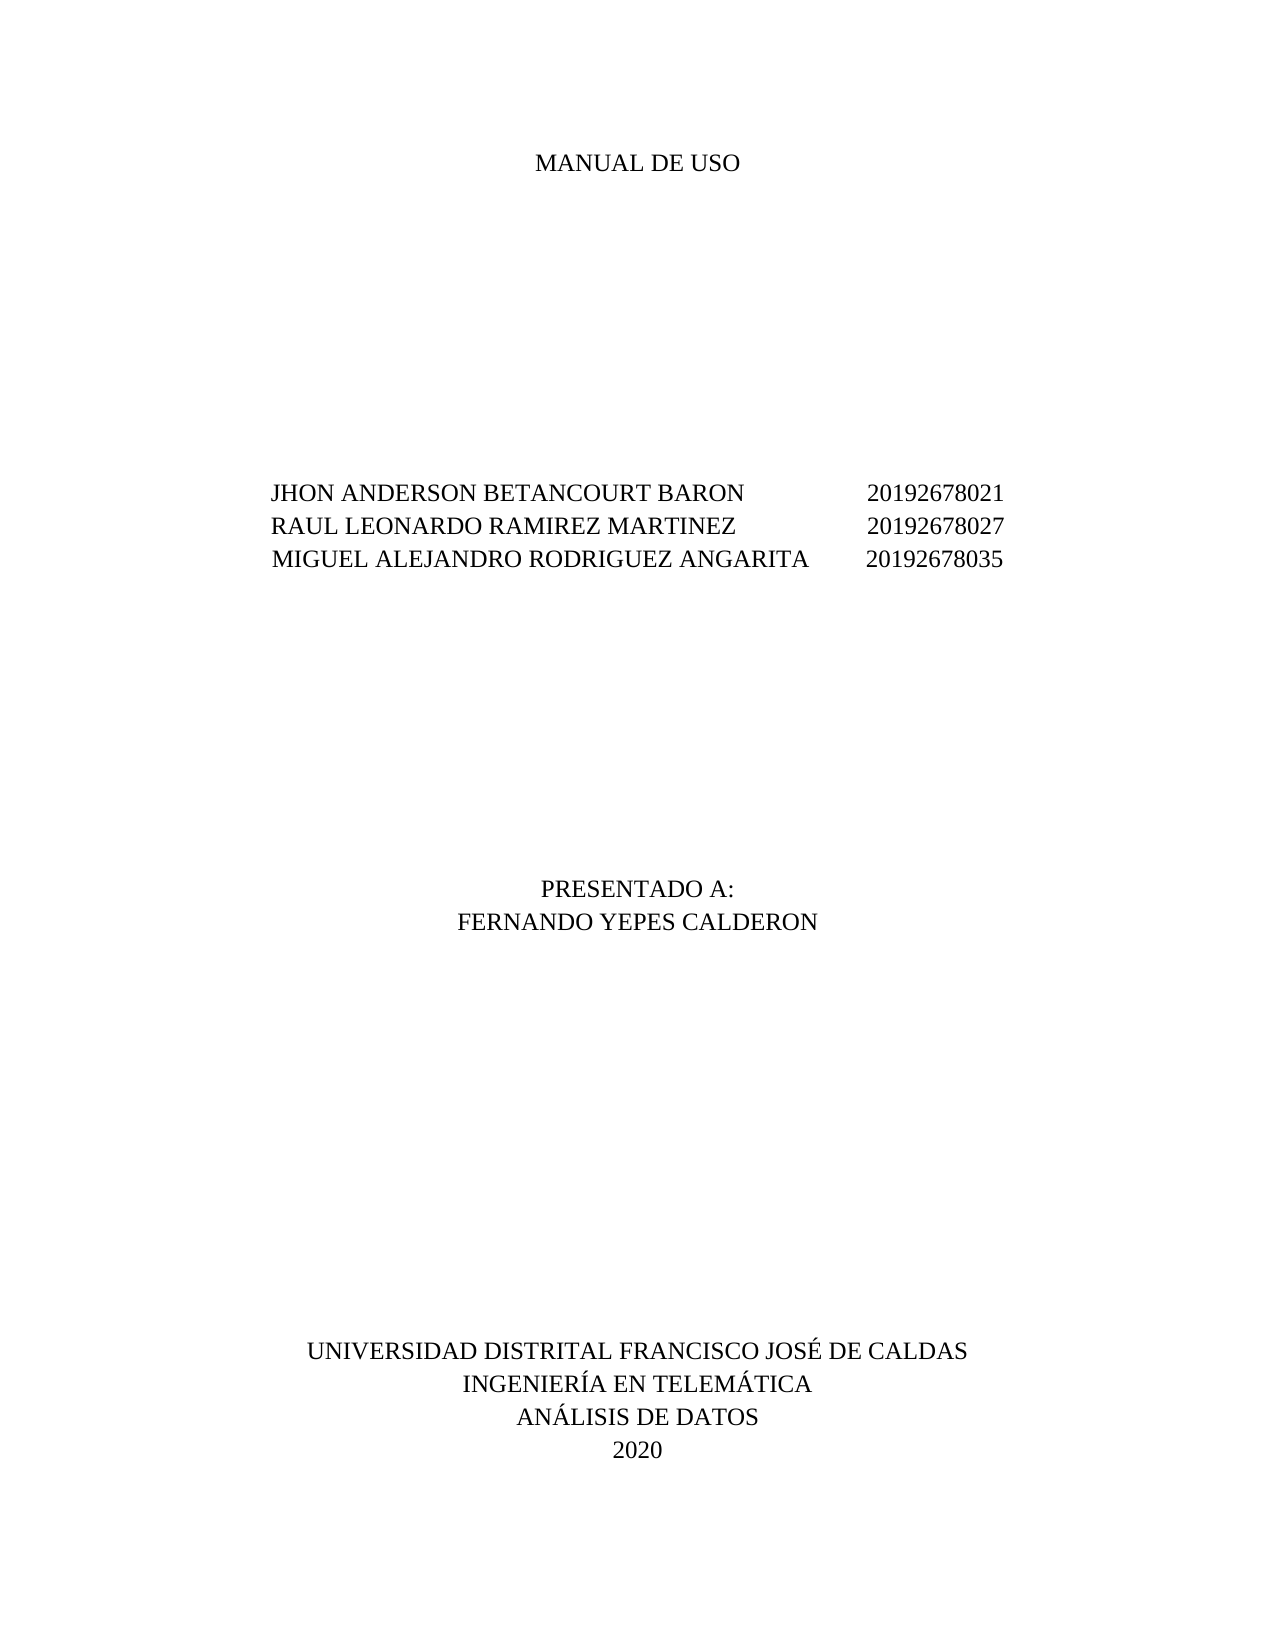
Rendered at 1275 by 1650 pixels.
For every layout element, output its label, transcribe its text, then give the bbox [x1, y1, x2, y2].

text MIGUEL ALEJANDRO RODRIGUEZ ANGARITA 20192678035 [177, 544, 1098, 573]
text 2020 [177, 1435, 1098, 1464]
text JHON ANDERSON BETANCOURT BARON 20192678021 [177, 478, 1098, 507]
text ANÁLISIS DE DATOS [177, 1402, 1098, 1431]
text INGENIERÍA EN TELEMÁTICA [177, 1369, 1098, 1398]
text FERNANDO YEPES CALDERON [177, 907, 1098, 936]
text MANUAL DE USO [177, 148, 1098, 176]
text PRESENTADO A: [177, 874, 1098, 903]
text RAUL LEONARDO RAMIREZ MARTINEZ 20192678027 [177, 511, 1098, 539]
text UNIVERSIDAD DISTRITAL FRANCISCO JOSÉ DE CALDAS [177, 1336, 1098, 1365]
